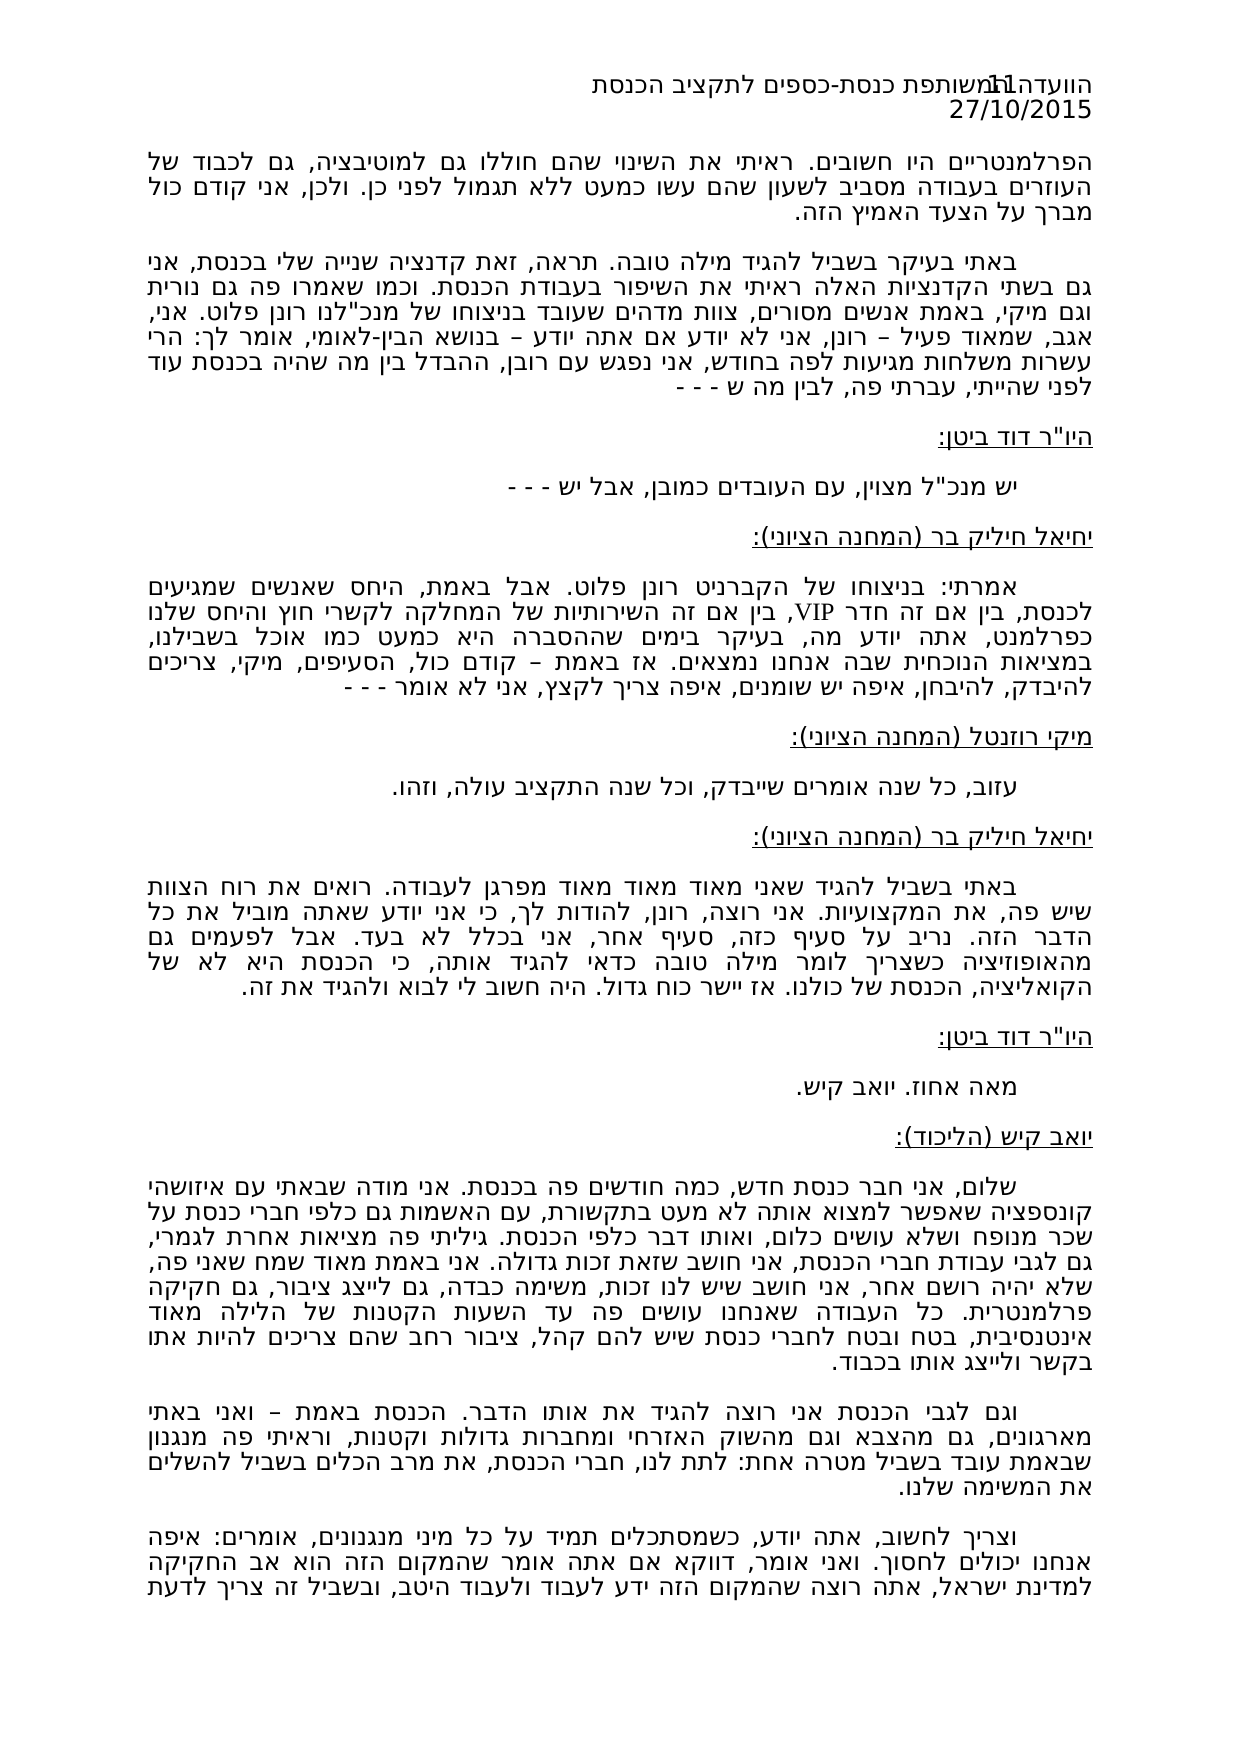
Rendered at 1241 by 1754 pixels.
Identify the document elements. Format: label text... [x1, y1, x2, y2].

text וגם לגבי הכנסת אני רוצה להגיד את אותו הדבר. הכנסת באמת – ואני באתי מארגונים, גם מהצבא וגם מהשוק האזרחי ומחברות גדולות וקטנות, וראיתי פה מנגנון שבאמת עובד בשביל מטרה אחת: לתת לנו, חברי הכנסת, את מרב הכלים בשביל להשלים את המשימה שלנו. [147, 1400, 1093, 1500]
text יחיאל חיליק בר (המחנה הציוני): [147, 825, 1093, 850]
text אמרתי: בניצוחו של הקברניט רונן פלוט. אבל באמת, היחס שאנשים שמגיעים לכנסת, בין אם זה חדר VIP, בין אם זה השירותיות של המחלקה לקשרי חוץ והיחס שלנו כפרלמנט, אתה יודע מה, בעיקר בימים שההסברה היא כמעט כמו אוכל בשבילנו, במציאות הנוכחית שבה אנחנו נמצאים. אז באמת – קודם כול, הסעיפים, מיקי, צריכים להיבדק, להיבחן, איפה יש שומנים, איפה צריך לקצץ, אני לא אומר - - - [147, 575, 1093, 700]
text מאה אחוז. יואב קיש. [147, 1075, 1093, 1100]
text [147, 150, 1093, 225]
text באתי בשביל להגיד שאני מאוד מאוד מאוד מפרגן לעבודה. רואים את רוח הצוות שיש פה, את המקצועיות. אני רוצה, רונן, להודות לך, כי אני יודע שאתה מוביל את כל הדבר הזה. נריב על סעיף כזה, סעיף אחר, אני בכלל לא בעד. אבל לפעמים גם מהאופוזיציה כשצריך לומר מילה טובה כדאי להגיד אותה, כי הכנסת היא לא של הקואליציה, הכנסת של כולנו. אז יישר כוח גדול. היה חשוב לי לבוא ולהגיד את זה. [147, 875, 1093, 1000]
text יחיאל חיליק בר (המחנה הציוני): [147, 525, 1093, 550]
text יואב קיש (הליכוד): [147, 1125, 1093, 1150]
text עזוב, כל שנה אומרים שייבדק, וכל שנה התקציב עולה, וזהו. [147, 775, 1093, 800]
text באתי בעיקר בשביל להגיד מילה טובה. תראה, זאת קדנציה שנייה שלי בכנסת, אני גם בשתי הקדנציות האלה ראיתי את השיפור בעבודת הכנסת. וכמו שאמרו פה גם נורית וגם מיקי, באמת אנשים מסורים, צוות מדהים שעובד בניצוחו של מנכ"לנו רונן פלוט. אני, אגב, שמאוד פעיל – רונן, אני לא יודע אם אתה יודע – בנושא הבין-לאומי, אומר לך: הרי עשרות משלחות מגיעות לפה בחודש, אני נפגש עם רובן, ההבדל בין מה שהיה בכנסת עוד לפני שהייתי, עברתי פה, לבין מה ש - - - [147, 250, 1093, 400]
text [147, 1525, 1093, 1600]
text יש מנכ"ל מצוין, עם העובדים כמובן, אבל יש - - - [147, 475, 1093, 500]
text מיקי רוזנטל (המחנה הציוני): [147, 725, 1093, 750]
text היו"ר דוד ביטן: [147, 1025, 1093, 1050]
text היו"ר דוד ביטן: [147, 425, 1093, 450]
text שלום, אני חבר כנסת חדש, כמה חודשים פה בכנסת. אני מודה שבאתי עם איזושהי קונספציה שאפשר למצוא אותה לא מעט בתקשורת, עם האשמות גם כלפי חברי כנסת על שכר מנופח ושלא עושים כלום, ואותו דבר כלפי הכנסת. גיליתי פה מציאות אחרת לגמרי, גם לגבי עבודת חברי הכנסת, אני חושב שזאת זכות גדולה. אני באמת מאוד שמח שאני פה, שלא יהיה רושם אחר, אני חושב שיש לנו זכות, משימה כבדה, גם לייצג ציבור, גם חקיקה פרלמנטרית. כל העבודה שאנחנו עושים פה עד השעות הקטנות של הלילה מאוד אינטנסיבית, בטח ובטח לחברי כנסת שיש להם קהל, ציבור רחב שהם צריכים להיות אתו בקשר ולייצג אותו בכבוד. [147, 1175, 1093, 1375]
